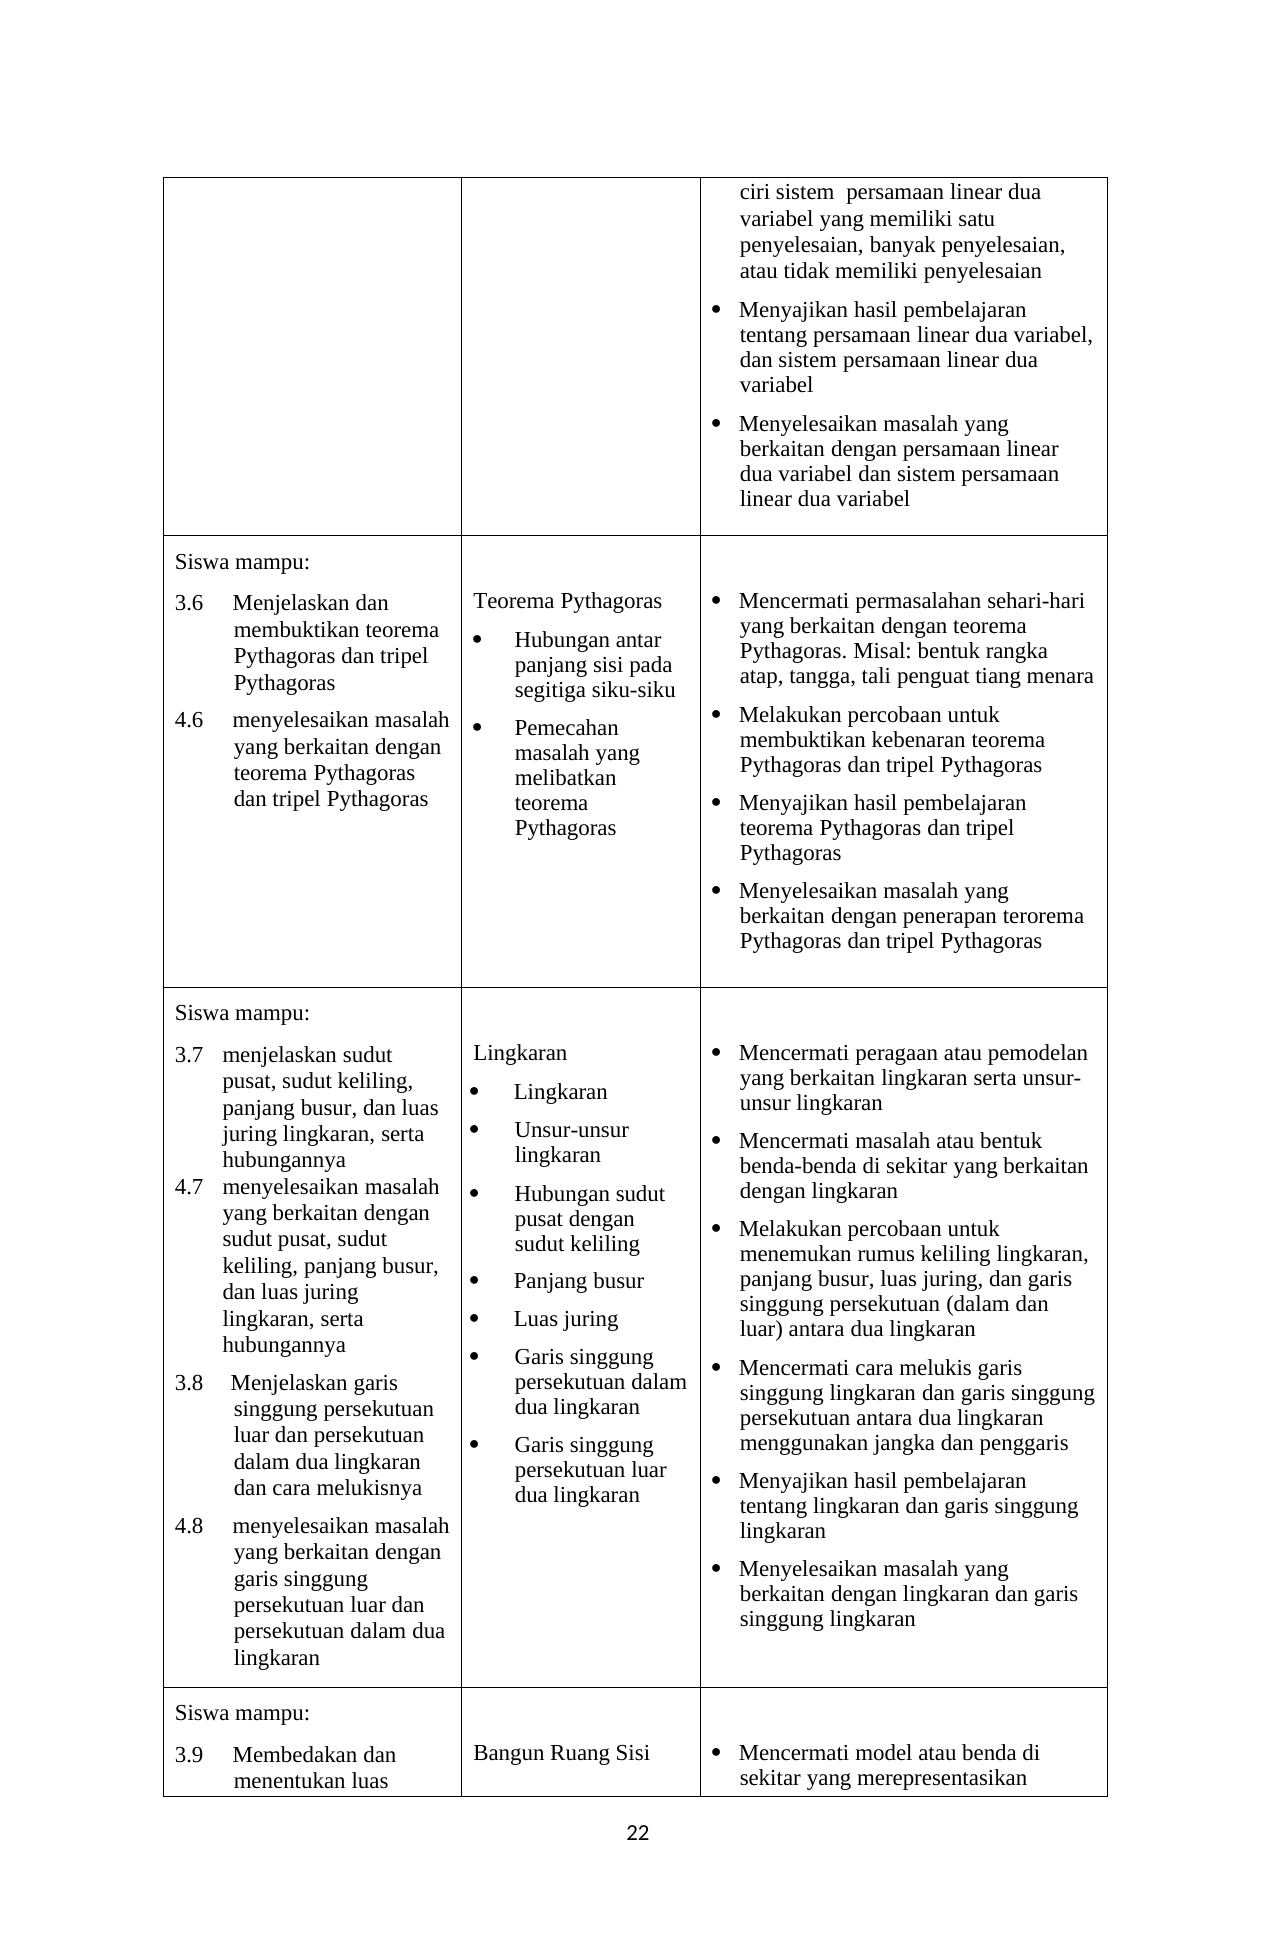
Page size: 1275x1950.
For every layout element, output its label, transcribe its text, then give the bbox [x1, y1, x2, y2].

table_header ciri sistem persamaan linear dua variabel yang memiliki satu penyelesaian, banyak penyelesaian, atau tidak memiliki penyelesaian  Menyajikan hasil pembelajaran tentang persamaan linear dua variabel, dan sistem persamaan linear dua variabel  Menyelesaikan masalah yang berkaitan dengan persamaan linear dua variabel dan sistem persamaan linear dua variabel [701, 178, 1107, 535]
table_cell  Mencermati peragaan atau pemodelan yang berkaitan lingkaran serta unsur- unsur lingkaran  Mencermati masalah atau bentuk benda-benda di sekitar yang berkaitan dengan lingkaran  Melakukan percobaan untuk menemukan rumus keliling lingkaran, panjang busur, luas juring, dan garis singgung persekutuan (dalam dan luar) antara dua lingkaran  Mencermati cara melukis garis singgung lingkaran dan garis singgung persekutuan antara dua lingkaran menggunakan jangka dan penggaris  Menyajikan hasil pembelajaran tentang lingkaran dan garis singgung lingkaran  Menyelesaikan masalah yang berkaitan dengan lingkaran dan garis singgung lingkaran [701, 988, 1107, 1687]
table_cell Siswa mampu: 3.9 Membedakan dan menentukan luas [164, 1688, 461, 1796]
text 22 [622, 1818, 653, 1846]
table_cell Lingkaran  Lingkaran  Unsur-unsur lingkaran  Hubungan sudut pusat dengan sudut keliling  Panjang busur  Luas juring  Garis singgung persekutuan dalam dua lingkaran  Garis singgung persekutuan luar dua lingkaran [462, 988, 700, 1687]
table_cell  Mencermati model atau benda di sekitar yang merepresentasikan [701, 1688, 1107, 1796]
table_cell Teorema Pythagoras  Hubungan antar panjang sisi pada segitiga siku-siku  Pemecahan masalah yang melibatkan teorema Pythagoras [462, 536, 700, 987]
table_cell Siswa mampu: 3.7 menjelaskan sudut pusat, sudut keliling, panjang busur, dan luas juring lingkaran, serta hubungannya 4.7 menyelesaikan masalah yang berkaitan dengan sudut pusat, sudut keliling, panjang busur, dan luas juring lingkaran, serta hubungannya 3.8 Menjelaskan garis singgung persekutuan luar dan persekutuan dalam dua lingkaran dan cara melukisnya 4.8 menyelesaikan masalah yang berkaitan dengan garis singgung persekutuan luar dan persekutuan dalam dua lingkaran [164, 988, 461, 1687]
table_cell Bangun Ruang Sisi [462, 1688, 700, 1796]
table_header [164, 178, 461, 535]
table_cell Siswa mampu: 3.6 Menjelaskan dan membuktikan teorema Pythagoras dan tripel Pythagoras 4.6 menyelesaikan masalah yang berkaitan dengan teorema Pythagoras dan tripel Pythagoras [164, 536, 461, 987]
table_header [462, 178, 700, 535]
table_cell  Mencermati permasalahan sehari-hari yang berkaitan dengan teorema Pythagoras. Misal: bentuk rangka atap, tangga, tali penguat tiang menara  Melakukan percobaan untuk membuktikan kebenaran teorema Pythagoras dan tripel Pythagoras  Menyajikan hasil pembelajaran teorema Pythagoras dan tripel Pythagoras  Menyelesaikan masalah yang berkaitan dengan penerapan terorema Pythagoras dan tripel Pythagoras [701, 536, 1107, 987]
